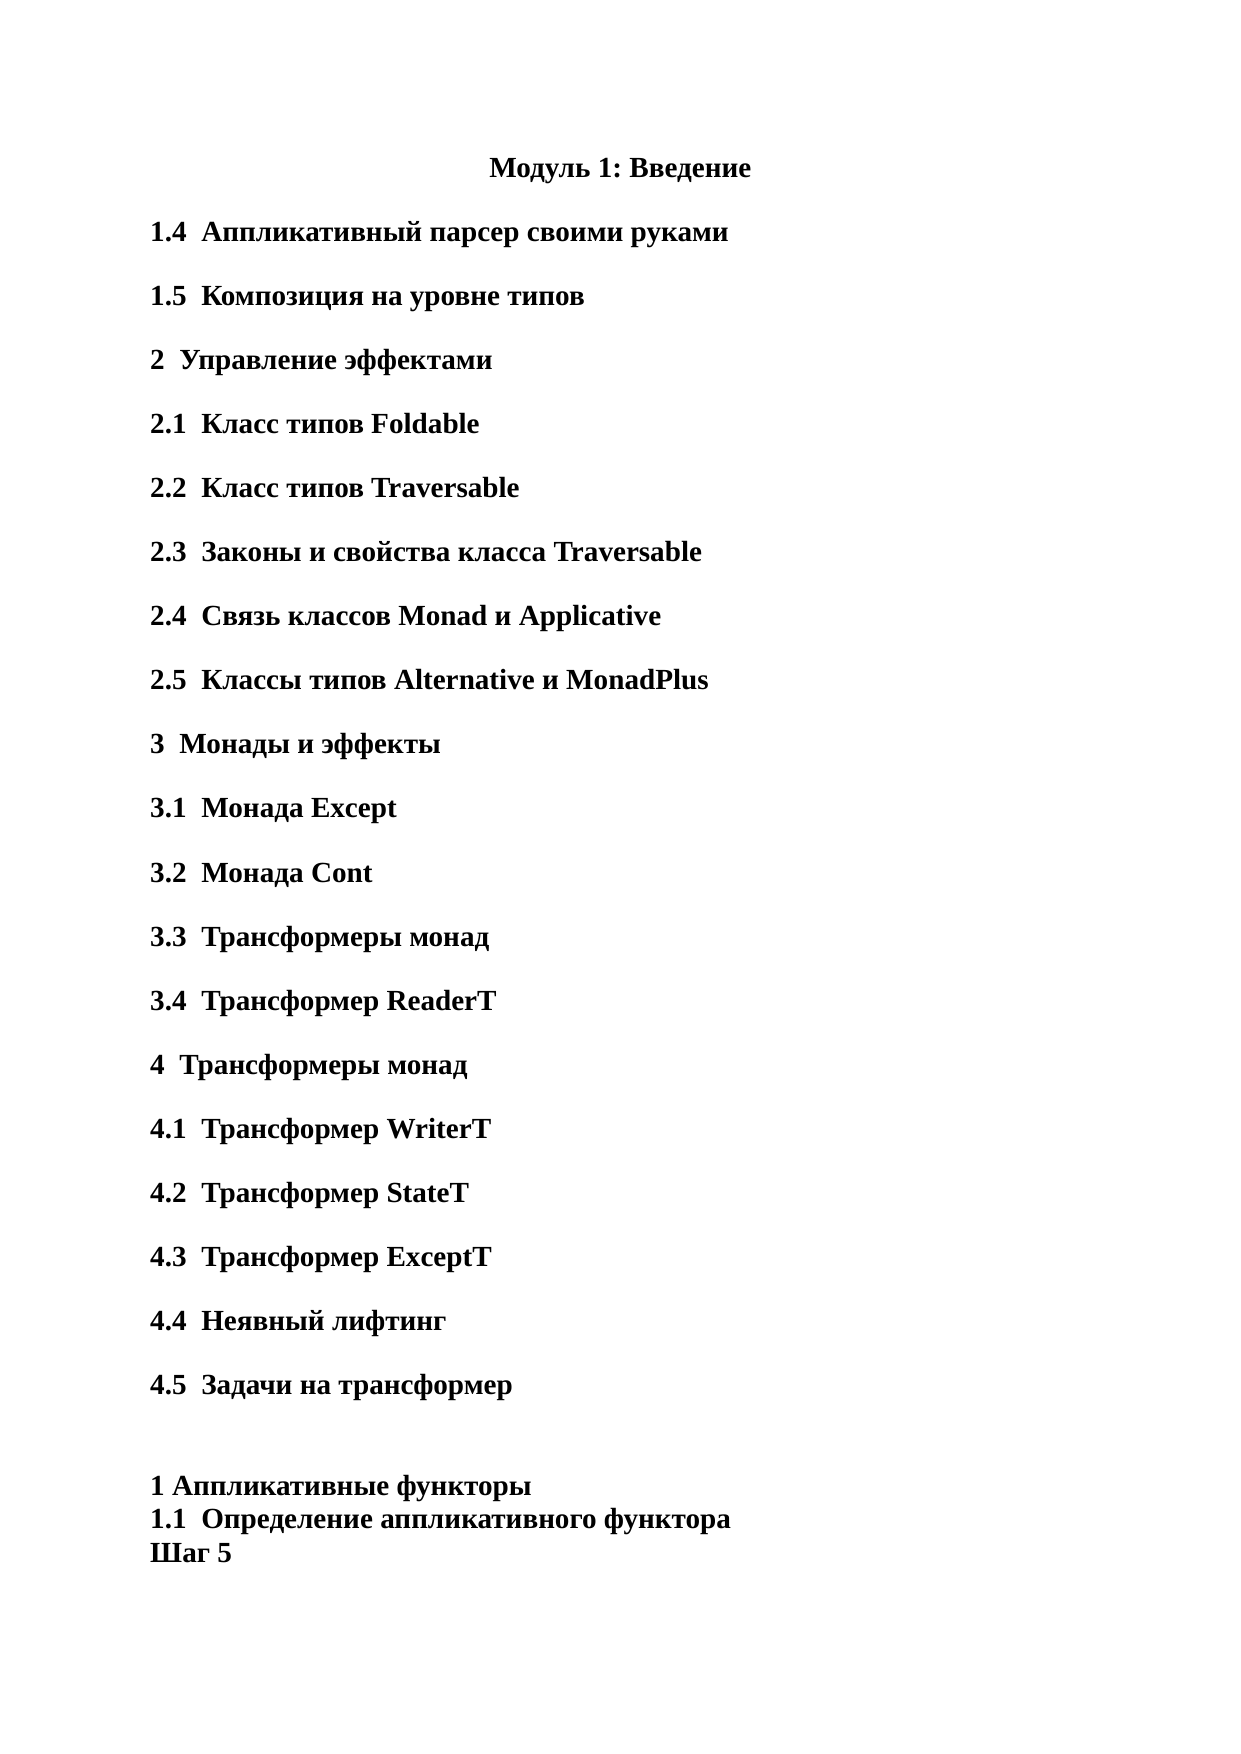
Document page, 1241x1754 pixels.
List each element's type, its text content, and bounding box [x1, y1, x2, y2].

text 2.1 Класс типов Foldable [150, 406, 1090, 440]
text 4.5 Задачи на трансформер [150, 1367, 1090, 1401]
text 3.1 Монада Except [150, 791, 1090, 824]
text 2 Управление эффектами [150, 342, 1090, 376]
text 4.4 Неявный лифтинг [150, 1303, 1090, 1337]
text 3 Монады и эффекты [150, 727, 1090, 760]
text 2.5 Классы типов Alternative и MonadPlus [150, 662, 1090, 696]
text Модуль 1: Введение [150, 150, 1090, 183]
text 4 Трансформеры монад [150, 1047, 1090, 1080]
text 4.1 Трансформер WriterT [150, 1111, 1090, 1144]
text 4.2 Трансформер StateT [150, 1175, 1090, 1208]
text 4.3 Трансформер ExceptT [150, 1239, 1090, 1273]
text 3.2 Монада Cont [150, 855, 1090, 888]
text 1.4 Аппликативный парсер своими руками [150, 214, 1090, 248]
text 1.1 Определение аппликативного функтора [150, 1501, 1090, 1535]
text 1.5 Композиция на уровне типов [150, 278, 1090, 312]
text 2.2 Класс типов Traversable [150, 470, 1090, 504]
text 1 Аппликативные функторы [150, 1468, 1090, 1501]
text 2.4 Связь классов Monad и Applicative [150, 598, 1090, 632]
text 2.3 Законы и свойства класса Traversable [150, 534, 1090, 568]
text 3.4 Трансформер ReaderT [150, 983, 1090, 1016]
text Шаг 5 [150, 1535, 1090, 1568]
text 3.3 Трансформеры монад [150, 919, 1090, 952]
